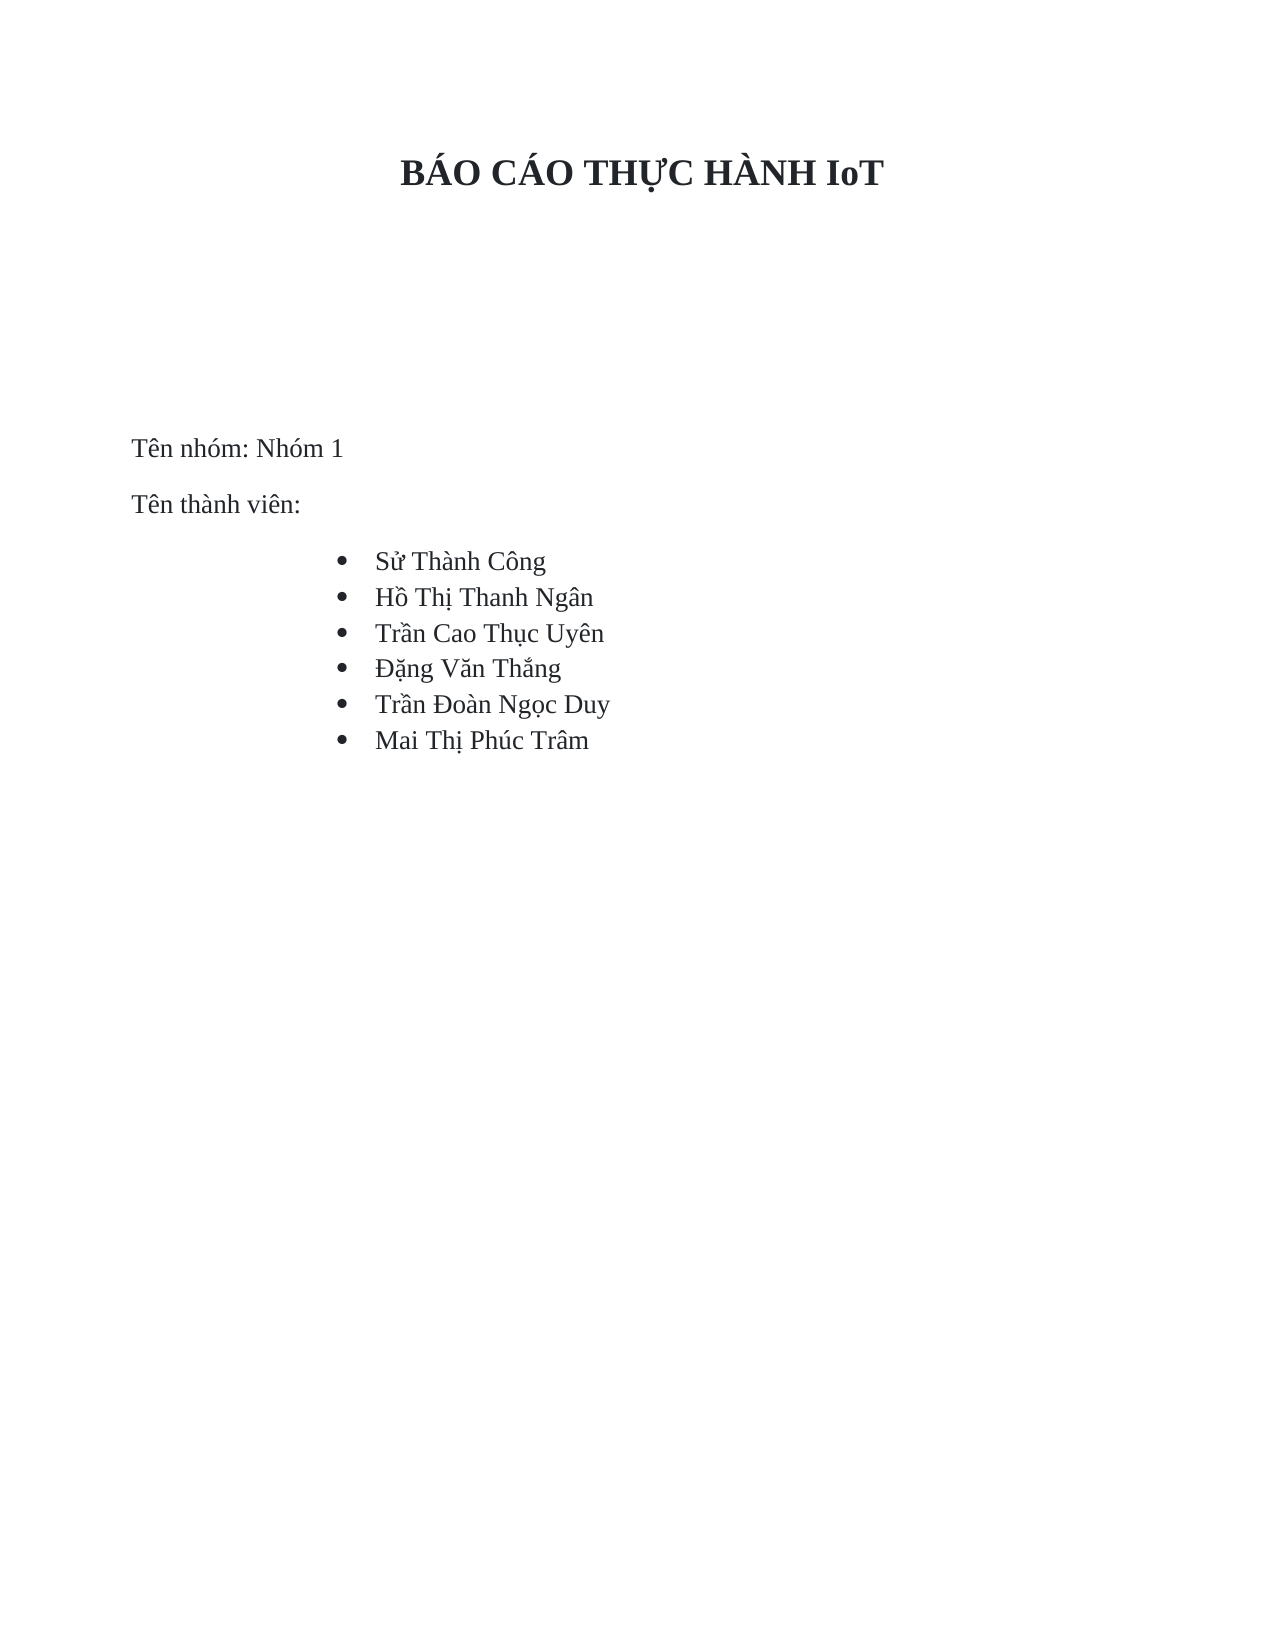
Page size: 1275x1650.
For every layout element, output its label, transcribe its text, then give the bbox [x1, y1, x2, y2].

text BÁO CÁO THỰC HÀNH IoT [131, 150, 1153, 193]
text Tên thành viên: [131, 488, 1153, 519]
list Mai Thị Phúc Trâm [337, 724, 1153, 756]
list Hồ Thị Thanh Ngân [337, 581, 1153, 612]
list Trần Cao Thục Uyên [337, 617, 1153, 648]
list Trần Đoàn Ngọc Duy [337, 688, 1153, 720]
text Tên nhóm: Nhóm 1 [131, 432, 1153, 463]
list Sử Thành Công [337, 545, 1153, 576]
list Đặng Văn Thắng [337, 653, 1153, 684]
